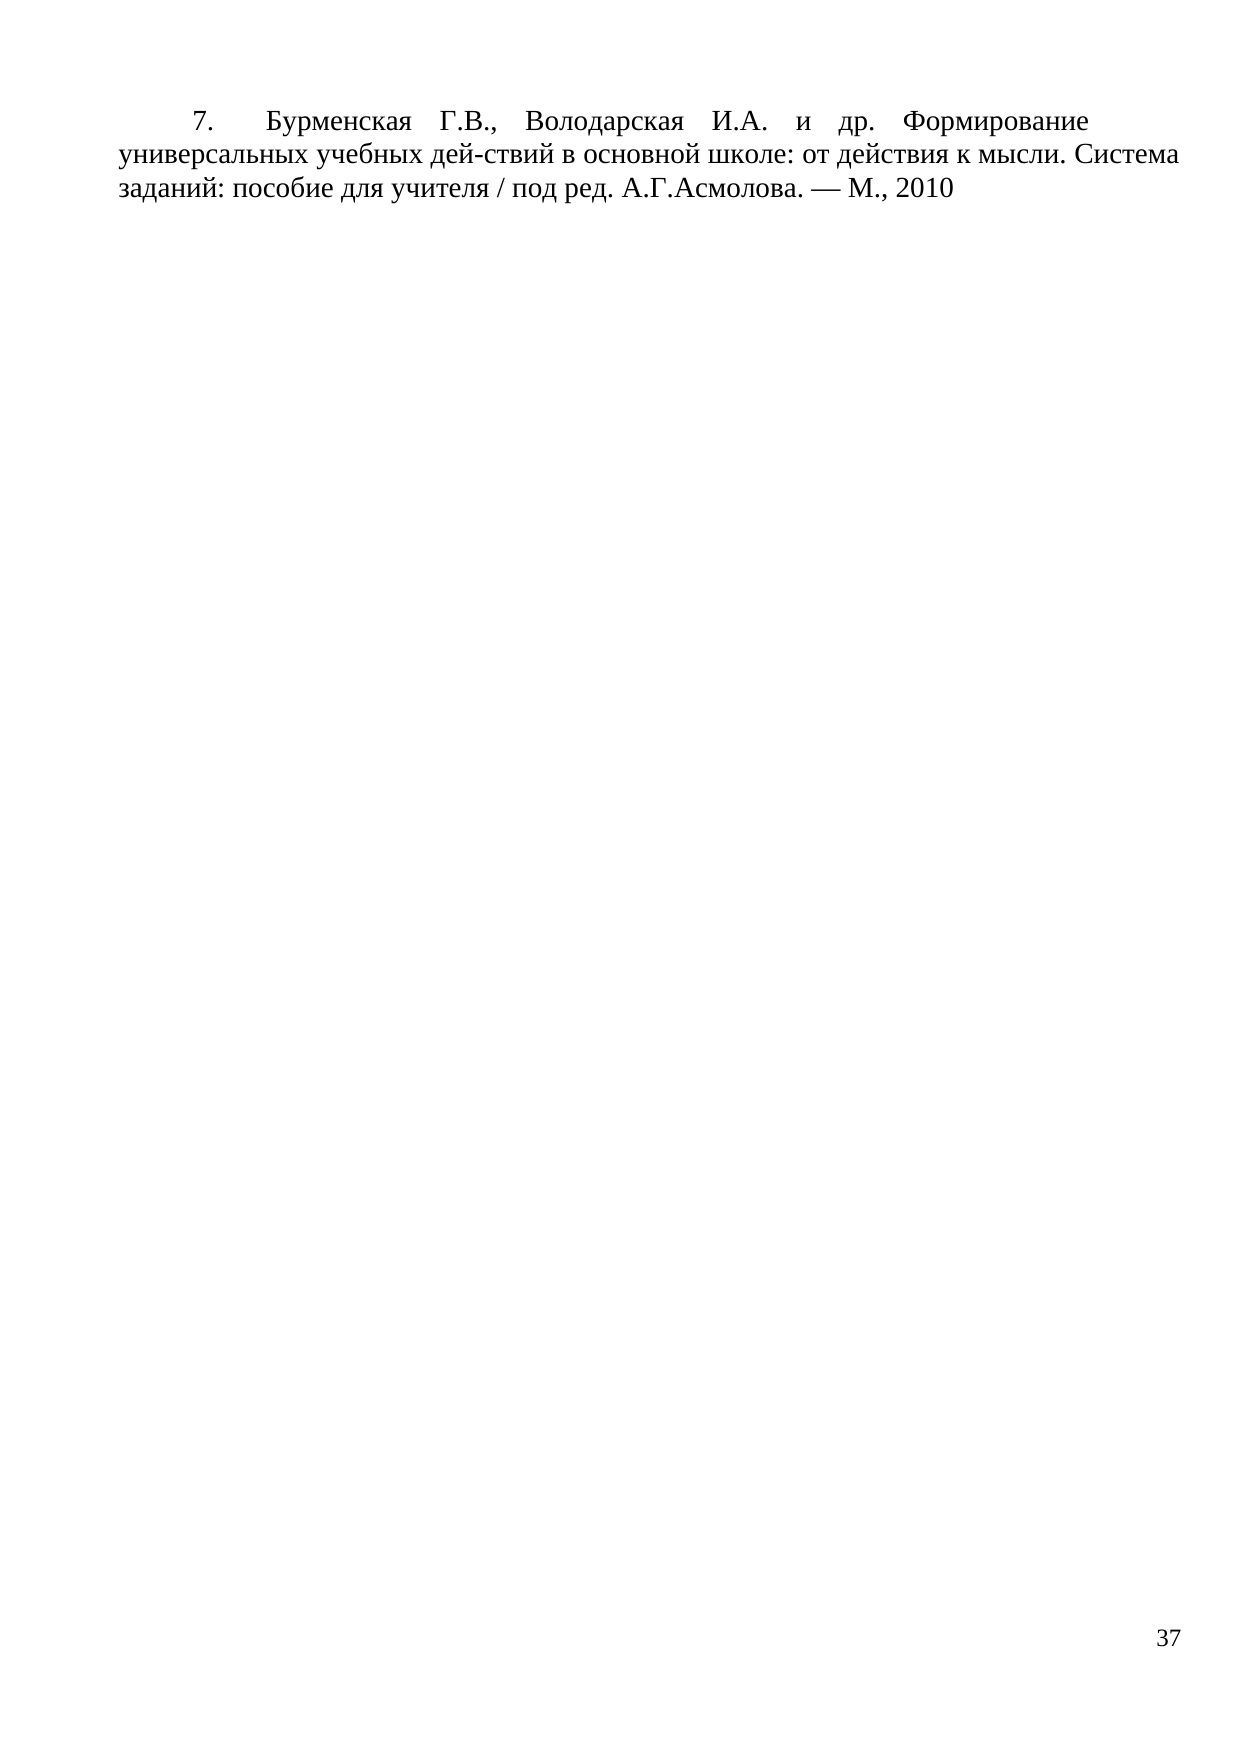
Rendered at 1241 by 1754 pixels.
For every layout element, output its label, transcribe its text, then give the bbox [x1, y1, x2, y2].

list Бурменская Г.В., Володарская И.А. и др. Формирование универсальных учебных дей-ствий в основной школе: от действия к мысли. Система заданий: пособие для учителя / под ред. А.Г.Асмолова. — М., 2010 [118, 103, 1181, 203]
